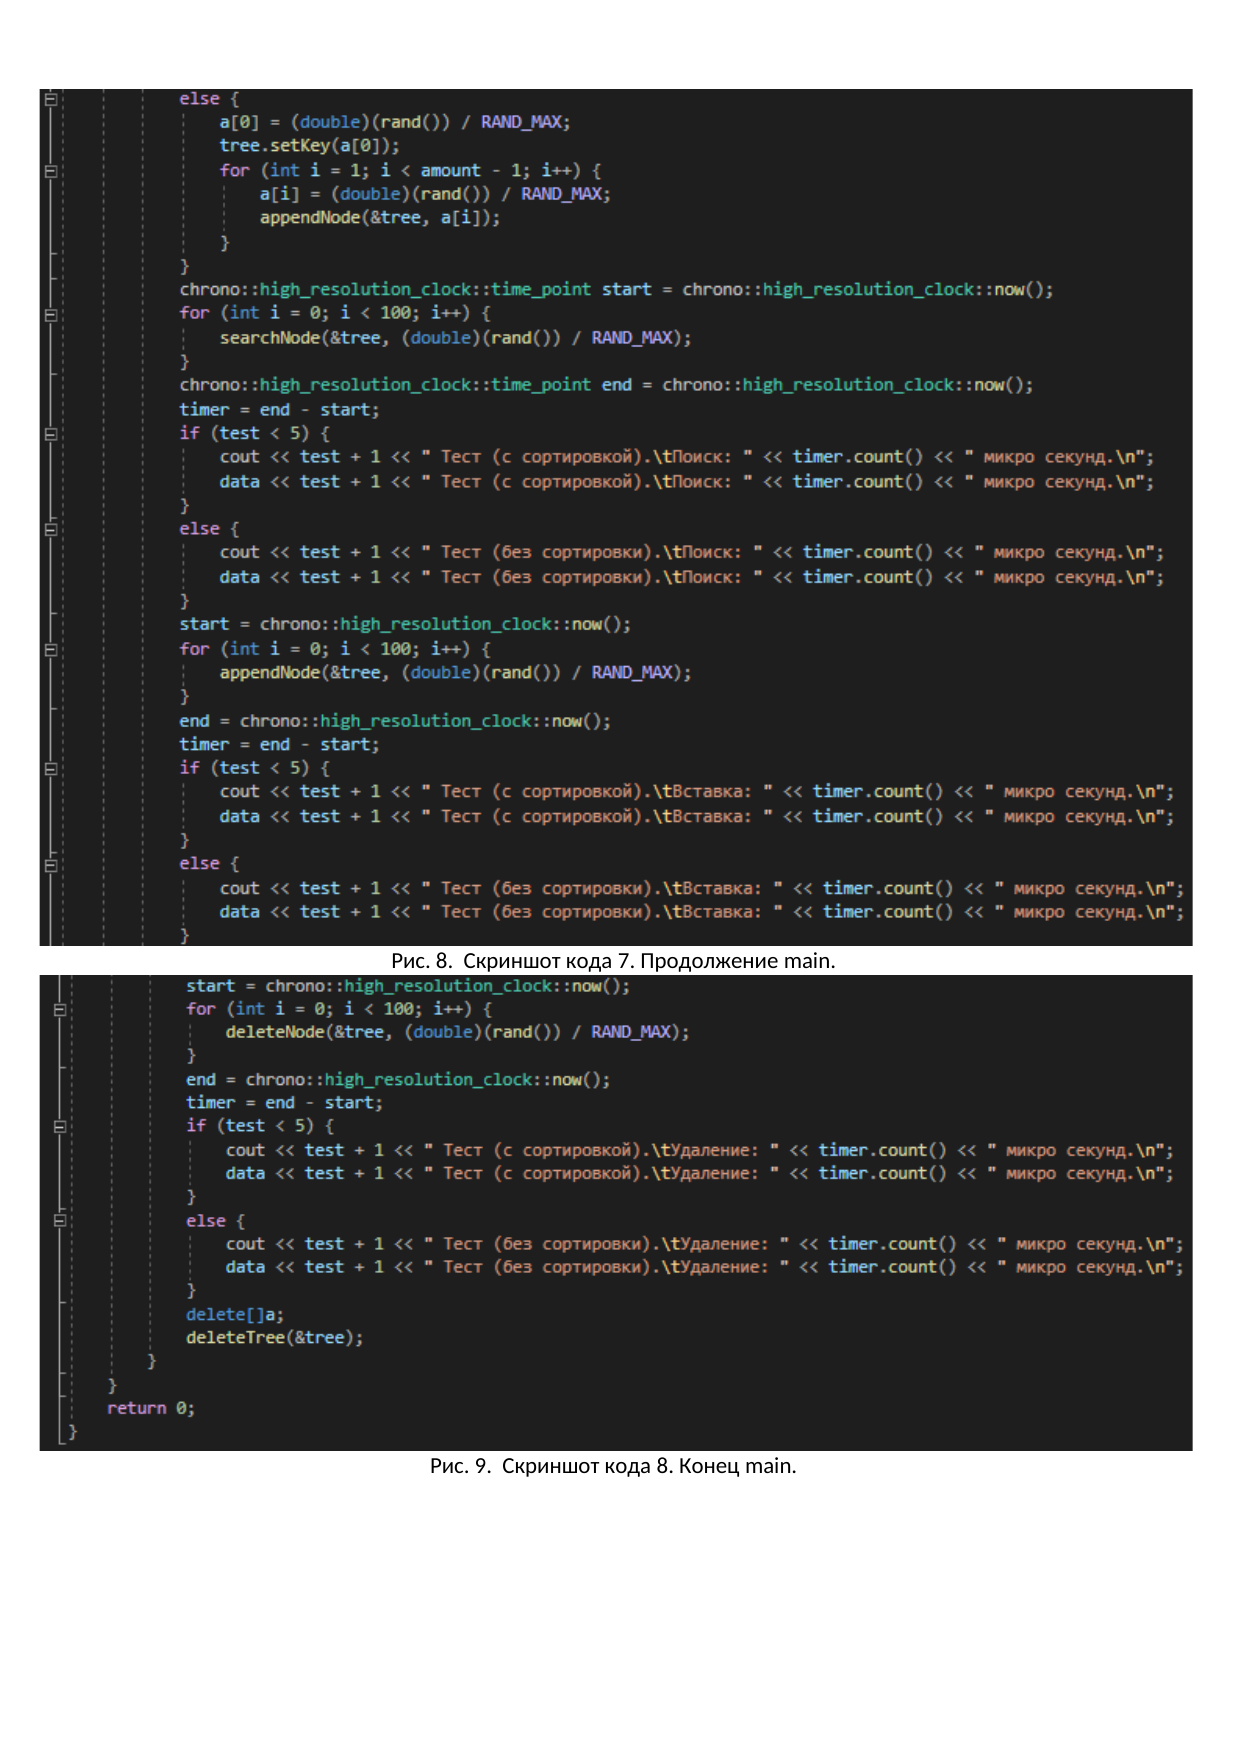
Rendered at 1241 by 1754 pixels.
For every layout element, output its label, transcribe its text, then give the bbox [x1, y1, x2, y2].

text Рис. 8. Скриншот кода 7. Продолжение main. [168, 946, 1058, 974]
picture [39, 975, 1193, 1451]
text Рис. 9. Скриншот кода 8. Конец main. [168, 1451, 1058, 1479]
picture [39, 89, 1193, 946]
